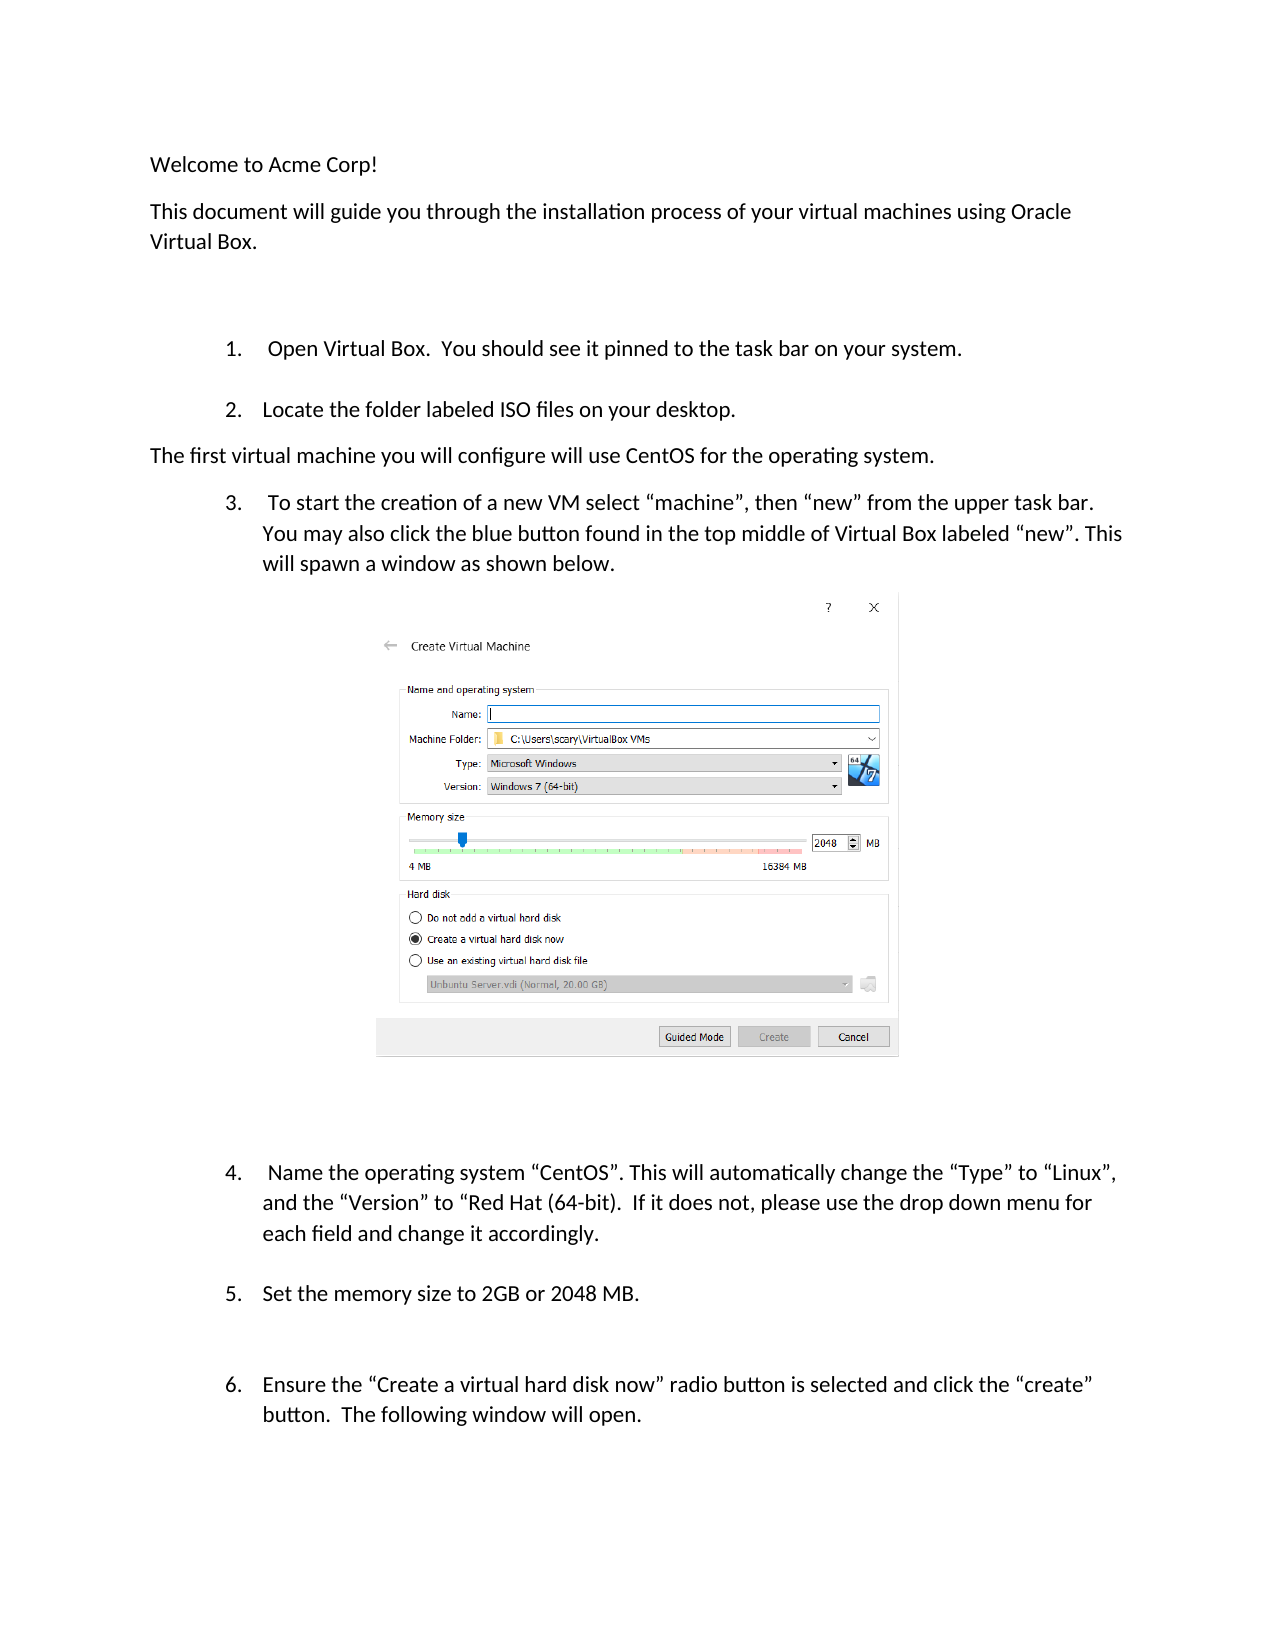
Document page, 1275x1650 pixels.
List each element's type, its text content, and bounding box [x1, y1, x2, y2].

picture [376, 592, 899, 1057]
list Ensure the “Create a virtual hard disk now” radio button is selected and click the “create” button. The following window will open. [225, 1370, 1125, 1428]
text The first virtual machine you will configure will use CentOS for the operating system. [150, 442, 1125, 470]
list Open Virtual Box. You should see it pinned to the task bar on your system. [225, 334, 1125, 362]
list Set the memory size to 2GB or 2048 MB. [225, 1279, 1125, 1307]
list Locate the folder labeled ISO files on your desktop. [225, 395, 1125, 423]
text This document will guide you through the installation process of your virtual machines using Oracle Virtual Box. [150, 197, 1125, 255]
list Name the operating system “CentOS”. This will automatically change the “Type” to “Linux”, and the “Version” to “Red Hat (64-bit). If it does not, please use the drop down menu for each field and change it accordingly. [225, 1158, 1125, 1247]
list To start the creation of a new VM select “machine”, then “new” from the upper task bar. You may also click the blue button found in the top middle of Virtual Box labeled “new”. This will spawn a window as shown below. [225, 488, 1125, 577]
text Welcome to Acme Corp! [150, 150, 1125, 178]
